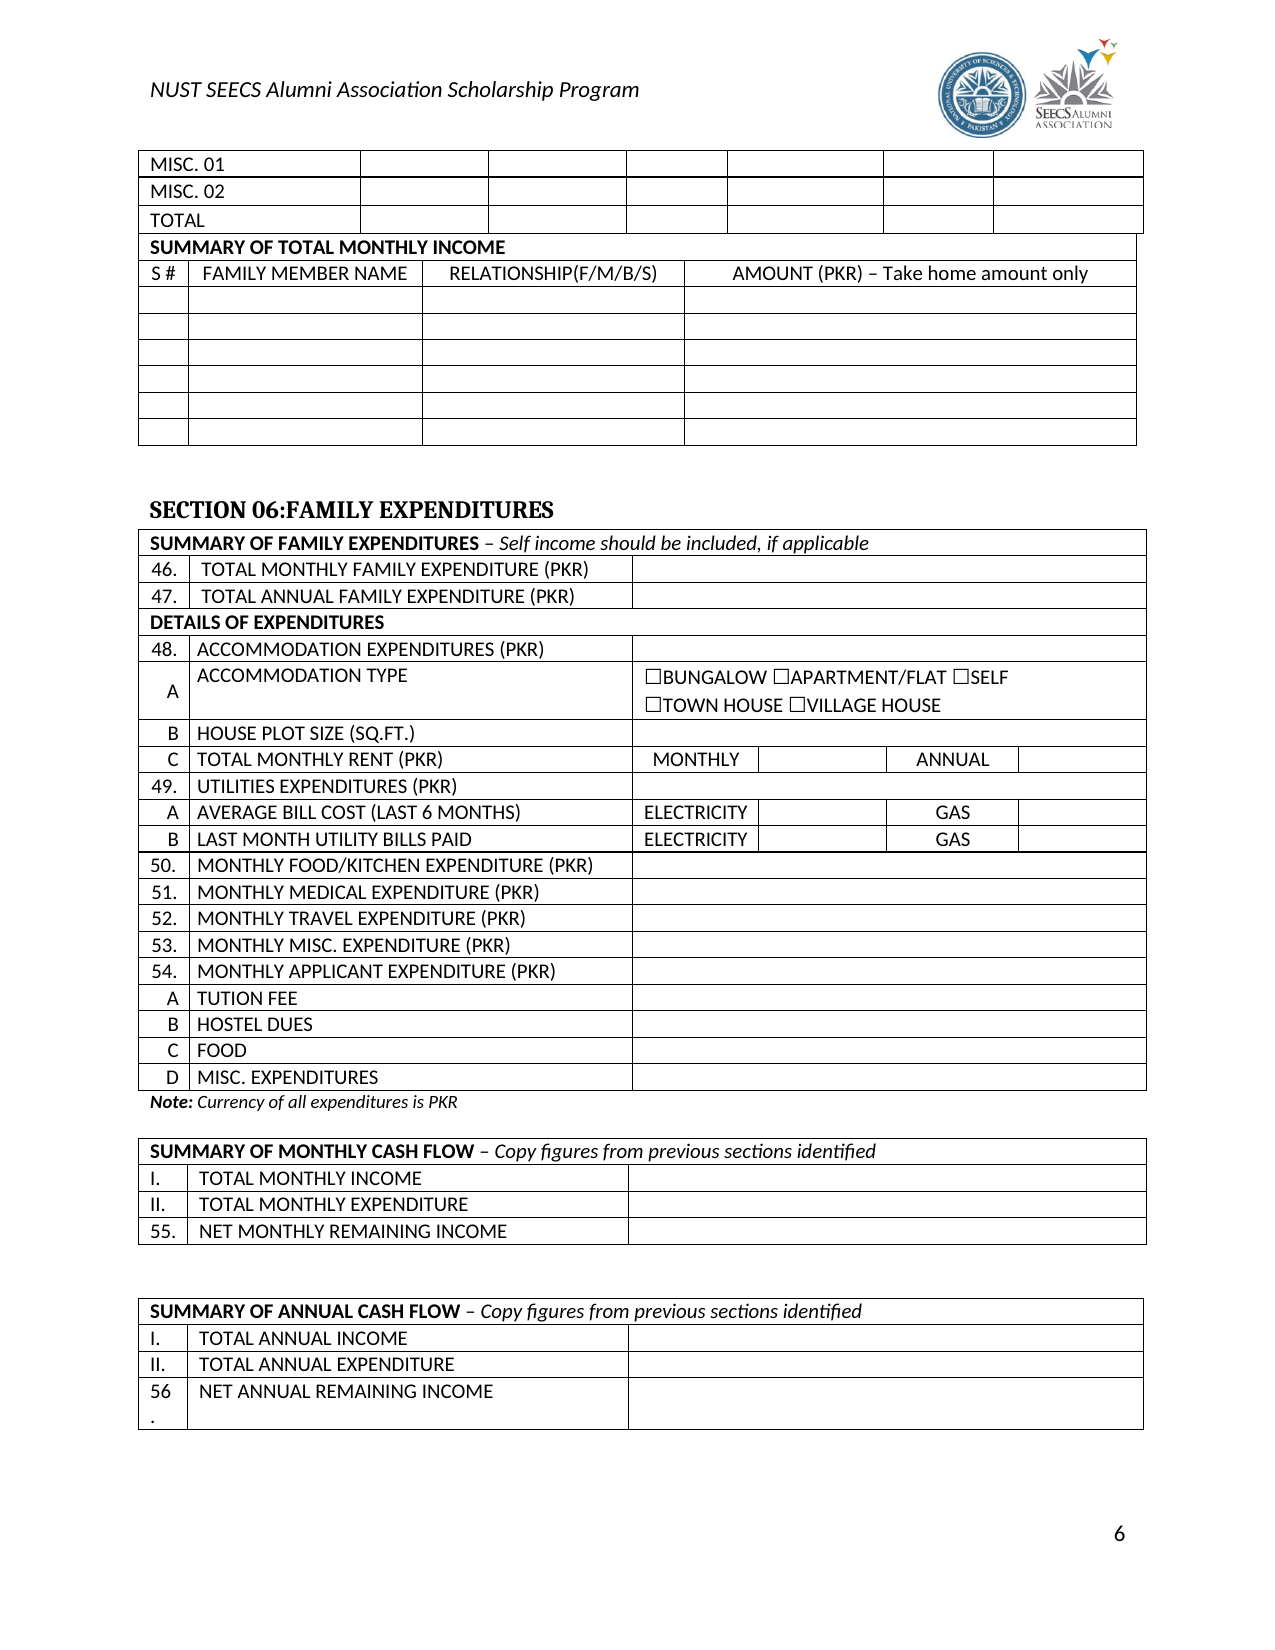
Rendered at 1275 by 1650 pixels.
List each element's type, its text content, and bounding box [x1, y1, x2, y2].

table_cell [685, 393, 1136, 418]
table_cell [994, 206, 1143, 233]
table_cell [423, 287, 684, 312]
table_cell TOTAL MONTHLY RENT (PKR) [190, 747, 632, 772]
table_cell 55. [139, 1218, 187, 1243]
table_cell [189, 287, 422, 312]
table_cell [139, 314, 188, 339]
table_cell [139, 366, 188, 392]
table_cell Bungalow Apartment/Flat Self Town House Village House [633, 662, 1146, 719]
table_cell [139, 287, 188, 312]
table_cell [633, 773, 1146, 798]
table_cell Accommodation Type [190, 662, 632, 719]
table_cell [685, 314, 1136, 339]
table_cell [633, 958, 1146, 984]
table_cell [361, 206, 488, 233]
table_cell [759, 800, 886, 825]
table_cell TOTAL ANNUAL EXPENDITURE [188, 1352, 628, 1377]
table_cell [629, 1218, 1146, 1243]
table_cell [884, 151, 993, 176]
table_header SUMMARY OF MONTHLY CASH FLOW – Copy figures from previous sections identified [139, 1139, 1146, 1164]
table_cell [423, 419, 684, 445]
table_cell [189, 314, 422, 339]
table_cell [633, 985, 1146, 1010]
table_cell [629, 1165, 1146, 1191]
table_cell I. [139, 1165, 187, 1191]
table_cell MONTHLY MISC. EXPENDITURE (PKR) [190, 932, 632, 957]
table_cell NET ANNUAL REMAINING INCOME [188, 1378, 628, 1429]
table_cell B [139, 720, 189, 746]
table_cell [759, 747, 886, 772]
text Note: Currency of all expenditures is PKR [150, 1091, 1125, 1113]
table_cell [139, 393, 188, 418]
table_cell FAMILY MEMBER NAME [189, 261, 422, 286]
table_cell Total [139, 206, 360, 233]
table_cell [1019, 800, 1146, 825]
table_cell [627, 151, 727, 176]
table_cell [633, 556, 1146, 582]
table_cell TOTAL MONTHLY FAMILY EXPENDITURE (PKR) [190, 556, 632, 582]
table_cell 50. [139, 853, 189, 878]
table_cell House Plot Size (Sq.ft.) [190, 720, 632, 746]
table_cell TUTION FEE [190, 985, 632, 1010]
table_cell [489, 151, 626, 176]
subtitle SECTION 06:Family Expenditures [150, 496, 1125, 524]
table_cell 53. [139, 932, 189, 957]
table_cell [728, 151, 883, 176]
table_cell 52. [139, 905, 189, 931]
table_cell [633, 583, 1146, 608]
table_cell ACCOMMODATION EXPENDITURES (PKR) [190, 636, 632, 661]
table_cell [629, 1378, 1143, 1429]
table_cell [189, 419, 422, 445]
table_cell [685, 419, 1136, 445]
table_cell SUMMARY OF TOTAL MONTHLY INCOME [139, 234, 1136, 259]
table_cell [139, 340, 188, 365]
table_cell 51. [139, 879, 189, 904]
table_cell C [139, 1038, 189, 1063]
table_cell last month utility bills paid [190, 826, 632, 851]
table_cell [685, 340, 1136, 365]
table_header SUMMARY OF ANNUAL CASH FLOW – Copy figures from previous sections identified [139, 1299, 1143, 1324]
table_cell GAS [887, 800, 1018, 825]
table_cell I. [139, 1325, 187, 1351]
table_cell FOOD [190, 1038, 632, 1063]
table_cell [685, 287, 1136, 312]
table_cell [633, 636, 1146, 661]
table_cell A [139, 985, 189, 1010]
table_cell MONTHLY FOOD/KITCHEN EXPENDITURE (PKR) [190, 853, 632, 878]
table_cell [994, 151, 1143, 176]
table_cell TOTAL MONTHLY INCOME [188, 1165, 628, 1191]
table_cell [189, 393, 422, 418]
table_cell NET MONTHLY REMAINING INCOME [188, 1218, 628, 1243]
table_cell [884, 206, 993, 233]
table_cell MISC. EXPENDITURES [190, 1064, 632, 1089]
table_cell Misc. 01 [139, 151, 360, 176]
table_cell ELECTRICITY [633, 826, 758, 851]
table_cell [361, 178, 488, 205]
table_cell [633, 879, 1146, 904]
table_cell D [139, 1064, 189, 1089]
table_cell A [139, 662, 189, 719]
table_cell [423, 366, 684, 392]
table_cell [629, 1192, 1146, 1217]
table_cell [1019, 826, 1146, 851]
table_cell [189, 340, 422, 365]
table_cell AMOUNT (PKR) – Take home amount only [685, 261, 1136, 286]
table_cell ELECTRICITY [633, 800, 758, 825]
table_cell [423, 340, 684, 365]
table_cell [633, 1038, 1146, 1063]
table_cell [361, 151, 488, 176]
table_cell TOTAL ANNUAL INCOME [188, 1325, 628, 1351]
table_cell [189, 366, 422, 392]
table_cell B [139, 826, 189, 851]
table_cell MONTHLY [633, 747, 758, 772]
table_cell [627, 206, 727, 233]
table_cell [728, 206, 883, 233]
table_cell [139, 419, 188, 445]
table_cell GAS [887, 826, 1018, 851]
table_cell MONTHLY MEDICAL EXPENDITURE (PKR) [190, 879, 632, 904]
table_cell RELATIONSHIP(F/M/B/S) [423, 261, 684, 286]
table_cell [633, 1011, 1146, 1037]
table_cell [627, 178, 727, 205]
table_cell [994, 178, 1143, 205]
picture [934, 38, 1126, 137]
table_cell MONTHLY APPLICANT EXPENDITURE (PKR) [190, 958, 632, 984]
table_cell 54. [139, 958, 189, 984]
table_cell [489, 178, 626, 205]
table_cell 49. [139, 773, 189, 798]
table_cell [629, 1325, 1143, 1351]
table_cell ANNUAL [887, 747, 1018, 772]
table_cell 48. [139, 636, 189, 661]
table_cell Misc. 02 [139, 178, 360, 205]
table_cell C [139, 747, 189, 772]
table_cell TOTAL MONTHLY EXPENDITURE [188, 1192, 628, 1217]
table_cell [633, 853, 1146, 878]
table_cell HOSTEL DUES [190, 1011, 632, 1037]
table_cell [759, 826, 886, 851]
table_cell II. [139, 1352, 187, 1377]
table_cell B [139, 1011, 189, 1037]
table_cell [1019, 747, 1146, 772]
table_cell MONTHLY TRAVEL EXPENDITURE (PKR) [190, 905, 632, 931]
table_cell DETAILS OF EXPENDITURES [139, 609, 1146, 635]
table_cell 47. [139, 583, 189, 608]
table_cell [633, 1064, 1146, 1089]
table_cell 56. [139, 1378, 187, 1429]
table_cell TOTAL ANNUAL FAMILY EXPENDITURE (PKR) [190, 583, 632, 608]
table_cell [728, 178, 883, 205]
table_cell UTILITIES EXPENDITURES (PKR) [190, 773, 632, 798]
table_cell [423, 393, 684, 418]
table_header SUMMARY OF FAMILY EXPENDITURES – Self income should be included, if applicable [139, 530, 1146, 555]
table_cell [633, 720, 1146, 746]
table_cell [629, 1352, 1143, 1377]
table_cell [633, 905, 1146, 931]
table_cell [685, 366, 1136, 392]
table_cell AVERAGE BILL COST (LAST 6 MONTHS) [190, 800, 632, 825]
table_cell [884, 178, 993, 205]
table_cell II. [139, 1192, 187, 1217]
table_cell S # [139, 261, 188, 286]
table_cell [633, 932, 1146, 957]
table_cell [489, 206, 626, 233]
table_cell A [139, 800, 189, 825]
table_cell 46. [139, 556, 189, 582]
table_cell [423, 314, 684, 339]
